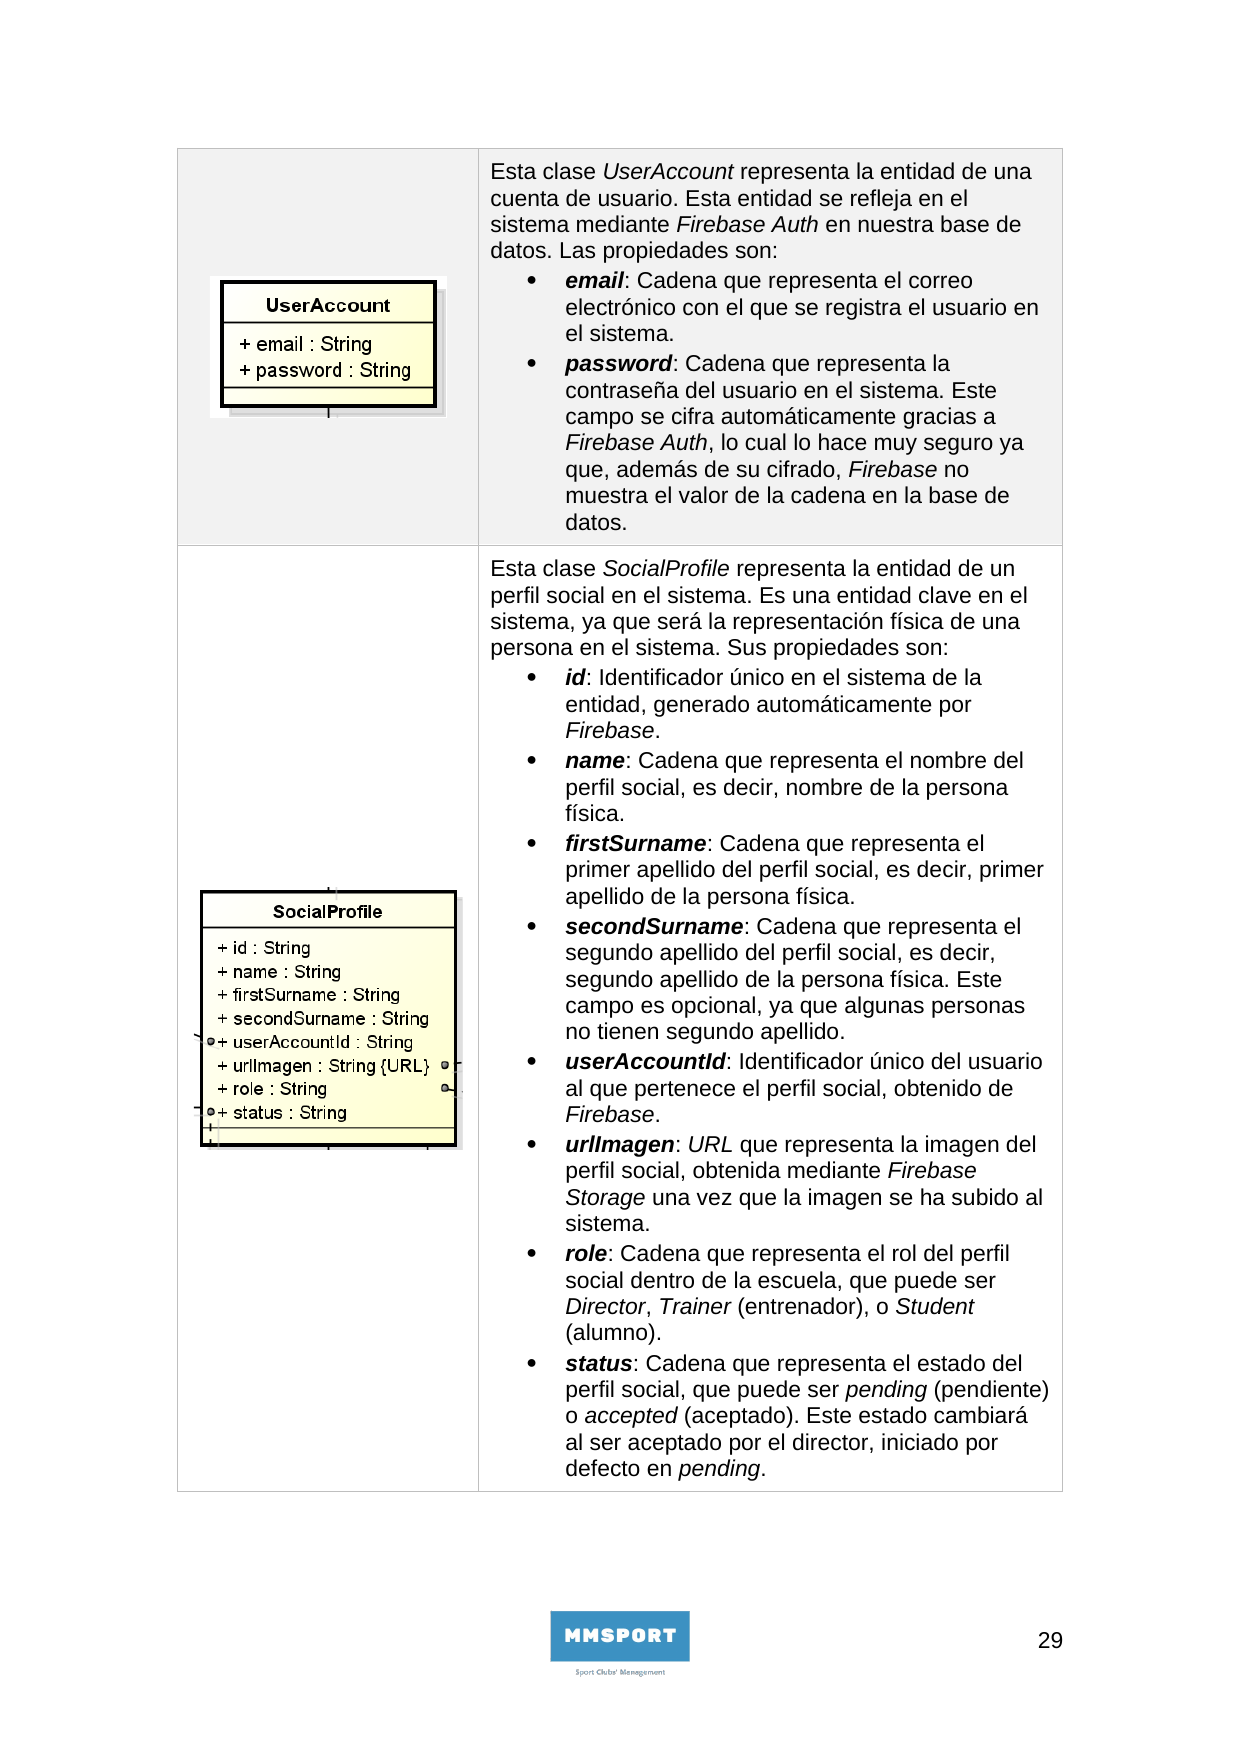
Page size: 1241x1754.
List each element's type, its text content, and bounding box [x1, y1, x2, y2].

table_cell Esta clase SocialProfile representa la entidad de un perfil social en el sistema. Es una entidad clave en el sistema, ya que será la representación física de una persona en el sistema. Sus propiedades son: id: Identificador único en el sistema de la entidad, generado automáticamente por Firebase. name: Cadena que representa el nombre del perfil social, es decir, nombre de la persona física. firstSurname: Cadena que representa el primer apellido del perfil social, es decir, primer apellido de la persona física. secondSurname: Cadena que representa el segundo apellido del perfil social, es decir, segundo apellido de la persona física. Este campo es opcional, ya que algunas personas no tienen segundo apellido. userAccountId: Identificador único del usuario al que pertenece el perfil social, obtenido de Firebase. urlImagen: URL que representa la imagen del perfil social, obtenida mediante Firebase Storage una vez que la imagen se ha subido al sistema. role: Cadena que representa el rol del perfil social dentro de la escuela, que puede ser Director, Trainer (entrenador), o Student (alumno). status: Cadena que representa el estado del perfil social, que puede ser pending (pendiente) o accepted (aceptado). Este estado cambiará al ser aceptado por el director, iniciado por defecto en pending. [479, 546, 1062, 1491]
picture [542, 1604, 699, 1683]
table_cell [178, 149, 478, 544]
table_cell Esta clase UserAccount representa la entidad de una cuenta de usuario. Esta entidad se refleja en el sistema mediante Firebase Auth en nuestra base de datos. Las propiedades son: email: Cadena que representa el correo electrónico con el que se registra el usuario en el sistema. password: Cadena que representa la contraseña del usuario en el sistema. Este campo se cifra automáticamente gracias a Firebase Auth, lo cual lo hace muy seguro ya que, además de su cifrado, Firebase no muestra el valor de la cadena en la base de datos. [479, 149, 1062, 544]
picture [209, 276, 447, 418]
table_cell [178, 546, 478, 1491]
picture [193, 887, 463, 1150]
